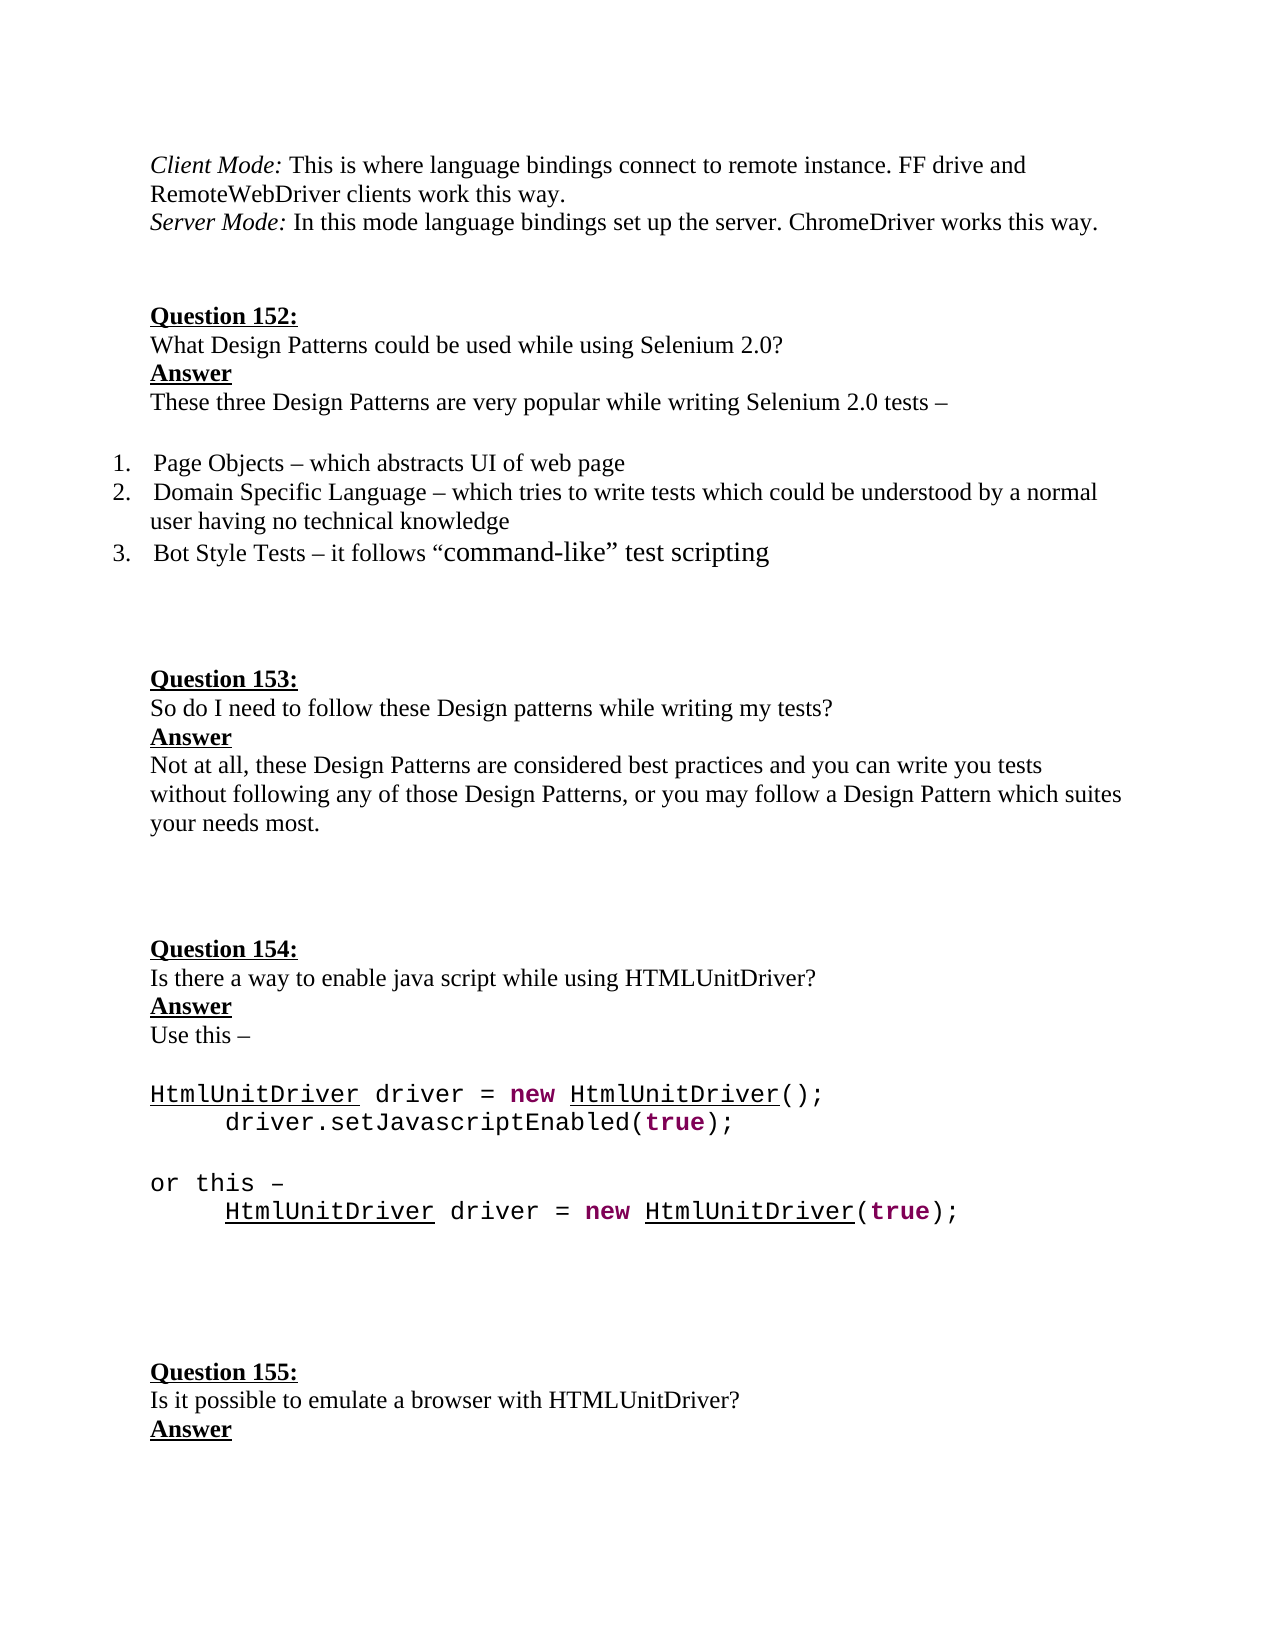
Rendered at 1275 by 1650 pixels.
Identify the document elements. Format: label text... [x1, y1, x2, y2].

text Is there a way to enable java script while using HTMLUnitDriver? [150, 963, 1125, 991]
text What Design Patterns could be used while using Selenium 2.0? [150, 330, 1125, 358]
text Answer [150, 1414, 1125, 1443]
text Is it possible to emulate a browser with HTMLUnitDriver? [150, 1385, 1125, 1414]
text HtmlUnitDriver driver = new HtmlUnitDriver(); [150, 1081, 1125, 1110]
text 3. Bot Style Tests – it follows “command-like” test scripting [112, 535, 1125, 567]
text HtmlUnitDriver driver = new HtmlUnitDriver(true); [150, 1199, 1125, 1227]
text Not at all, these Design Patterns are considered best practices and you can write you tests without following any of those Design Patterns, or you may follow a Design Pattern which suites your needs most. [150, 751, 1125, 837]
text 2. Domain Specific Language – which tries to write tests which could be understood by a normal user having no technical knowledge [112, 477, 1125, 535]
text Question 155: [150, 1357, 1125, 1385]
text Client Mode: This is where language bindings connect to remote instance. FF drive and RemoteWebDriver clients work this way. [150, 150, 1125, 207]
text Question 153: [150, 664, 1125, 693]
text or this – [150, 1170, 1125, 1199]
text Answer [150, 991, 1125, 1020]
text 1. Page Objects – which abstracts UI of web page [112, 448, 1125, 477]
text driver.setJavascriptEnabled(true); [150, 1110, 1125, 1138]
text Answer [150, 722, 1125, 751]
text Use this – [150, 1020, 1125, 1049]
text These three Design Patterns are very popular while writing Selenium 2.0 tests – [150, 387, 1125, 416]
text Question 154: [150, 934, 1125, 963]
text So do I need to follow these Design patterns while writing my tests? [150, 693, 1125, 722]
text Answer [150, 358, 1125, 387]
text Question 152: [150, 301, 1125, 330]
text Server Mode: In this mode language bindings set up the server. ChromeDriver works this way. [150, 207, 1125, 236]
